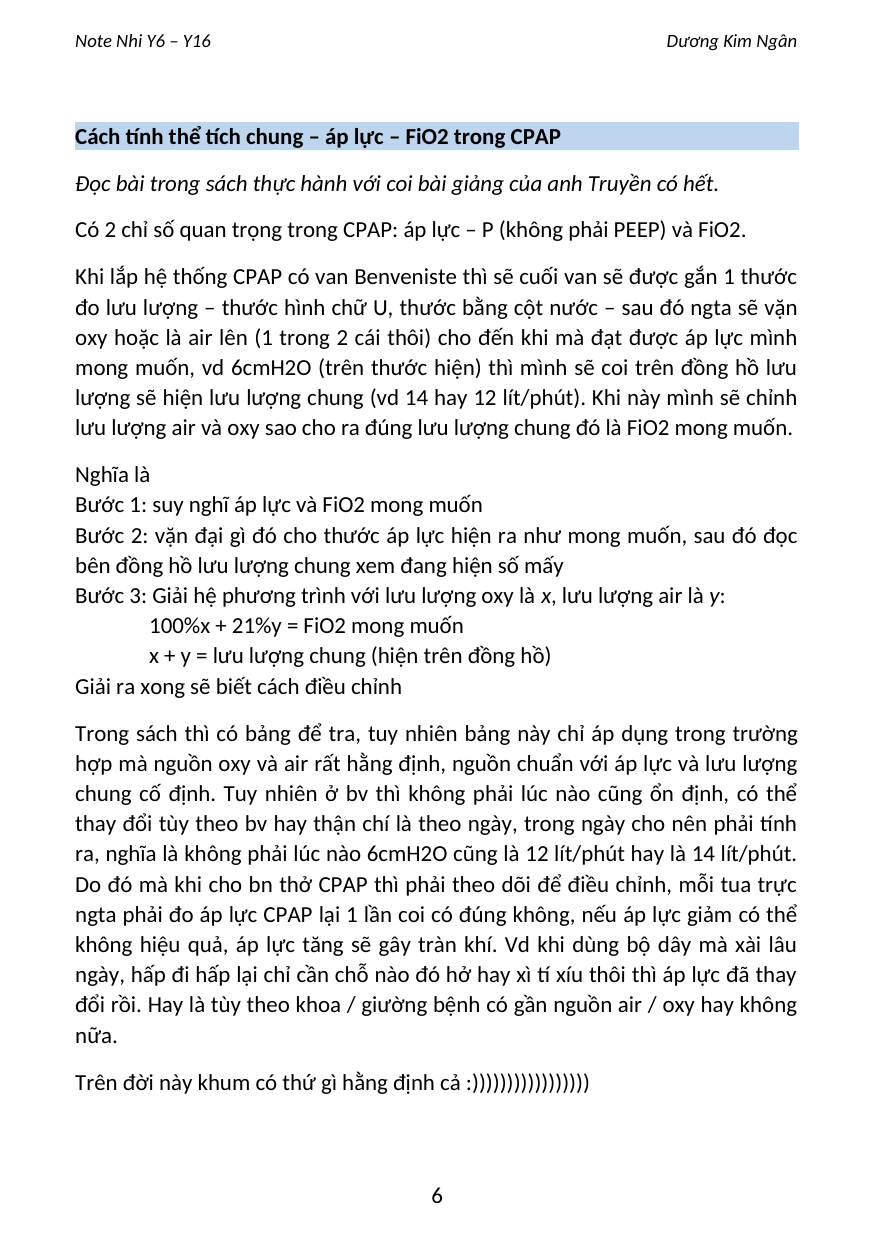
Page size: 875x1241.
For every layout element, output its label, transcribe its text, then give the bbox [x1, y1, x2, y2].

text Nghĩa là [75, 460, 799, 488]
text Có 2 chỉ số quan trọng trong CPAP: áp lực – P (không phải PEEP) và FiO2. [75, 216, 799, 244]
text Trong sách thì có bảng để tra, tuy nhiên bảng này chỉ áp dụng trong trường hợp mà nguồn oxy và air rất hằng định, nguồn chuẩn với áp lực và lưu lượng chung cố định. Tuy nhiên ở bv thì không phải lúc nào cũng ổn định, có thể thay đổi tùy theo bv hay thận chí là theo ngày, trong ngày cho nên phải tính ra, nghĩa là không phải lúc nào 6cmH2O cũng là 12 lít/phút hay là 14 lít/phút. Do đó mà khi cho bn thở CPAP thì phải theo dõi để điều chỉnh, mỗi tua trực ngta phải đo áp lực CPAP lại 1 lần coi có đúng không, nếu áp lực giảm có thể không hiệu quả, áp lực tăng sẽ gây tràn khí. Vd khi dùng bộ dây mà xài lâu ngày, hấp đi hấp lại chỉ cần chỗ nào đó hở hay xì tí xíu thôi thì áp lực đã thay đổi rồi. Hay là tùy theo khoa / giường bệnh có gần nguồn air / oxy hay không nữa. [75, 719, 799, 1049]
text Trên đời này khum có thứ gì hằng định cả :))))))))))))))))) [75, 1068, 799, 1096]
text Đọc bài trong sách thực hành với coi bài giảng của anh Truyền có hết. [75, 169, 799, 197]
text Giải ra xong sẽ biết cách điều chỉnh [75, 672, 799, 700]
text Bước 3: Giải hệ phương trình với lưu lượng oxy là x, lưu lượng air là y: [75, 581, 799, 609]
text Cách tính thể tích chung – áp lực – FiO2 trong CPAP [75, 122, 799, 150]
text 100%x + 21%y = FiO2 mong muốn [149, 611, 799, 639]
text Khi lắp hệ thống CPAP có van Benveniste thì sẽ cuối van sẽ được gắn 1 thước đo lưu lượng – thước hình chữ U, thước bằng cột nước – sau đó ngta sẽ vặn oxy hoặc là air lên (1 trong 2 cái thôi) cho đến khi mà đạt được áp lực mình mong muốn, vd 6cmH2O (trên thước hiện) thì mình sẽ coi trên đồng hồ lưu lượng sẽ hiện lưu lượng chung (vd 14 hay 12 lít/phút). Khi này mình sẽ chỉnh lưu lượng air và oxy sao cho ra đúng lưu lượng chung đó là FiO2 mong muốn. [75, 262, 799, 442]
text Bước 2: vặn đại gì đó cho thước áp lực hiện ra như mong muốn, sau đó đọc bên đồng hồ lưu lượng chung xem đang hiện số mấy [75, 521, 799, 579]
text x + y = lưu lượng chung (hiện trên đồng hồ) [149, 642, 799, 670]
text Bước 1: suy nghĩ áp lực và FiO2 mong muốn [75, 491, 799, 519]
